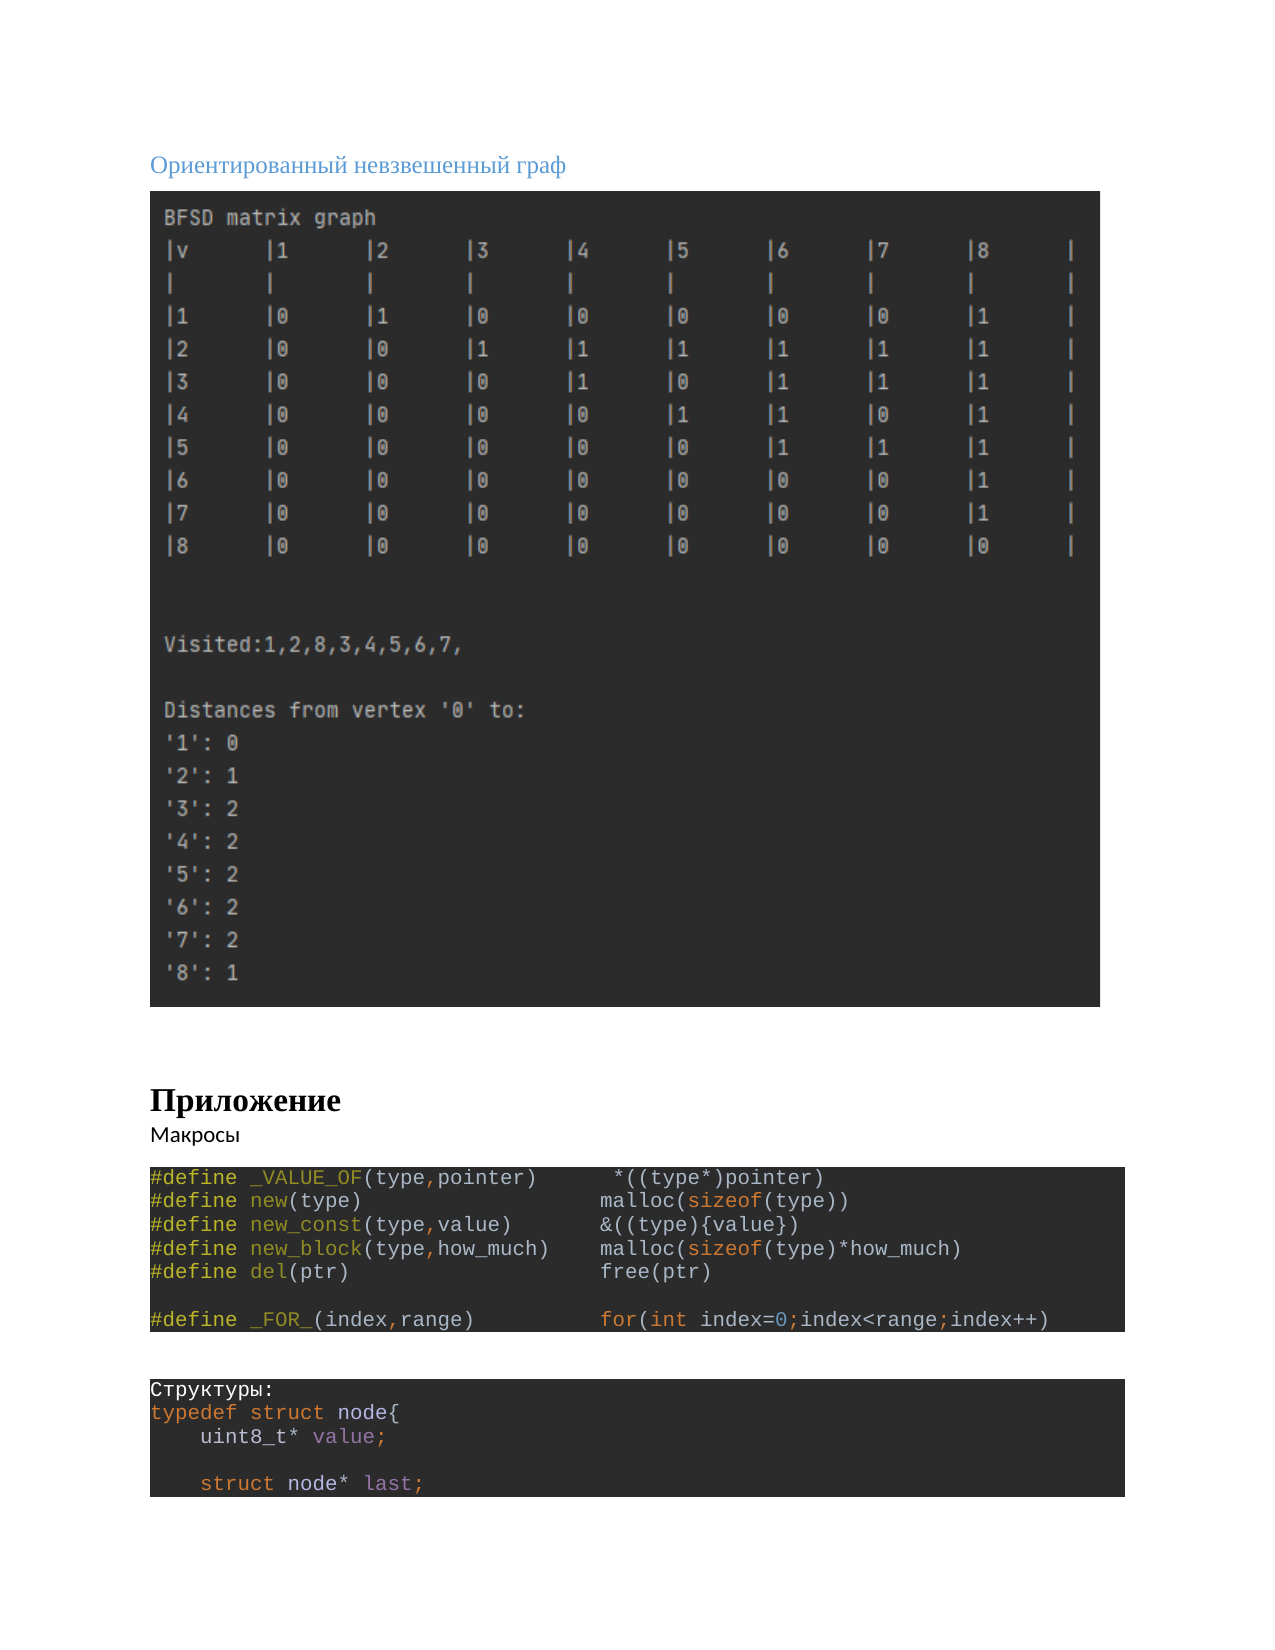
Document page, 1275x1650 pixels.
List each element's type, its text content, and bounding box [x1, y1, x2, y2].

picture [150, 191, 1100, 1007]
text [150, 1379, 1125, 1497]
subtitle Ориентированный невзвешенный граф [150, 150, 1125, 179]
text #define _VALUE_OF(type,pointer) *((type*)pointer) #define new(type) malloc(sizeof(type)) #define new_const(type,value) &((type){value}) #define new_block(type,how_much) malloc(sizeof(type)*how_much) #define del(ptr) free(ptr) #define _FOR_(index,range) for(int index=0;index<range;index++) [150, 1167, 1125, 1332]
subtitle Приложение [150, 1080, 1125, 1118]
text Макросы [150, 1121, 1125, 1148]
